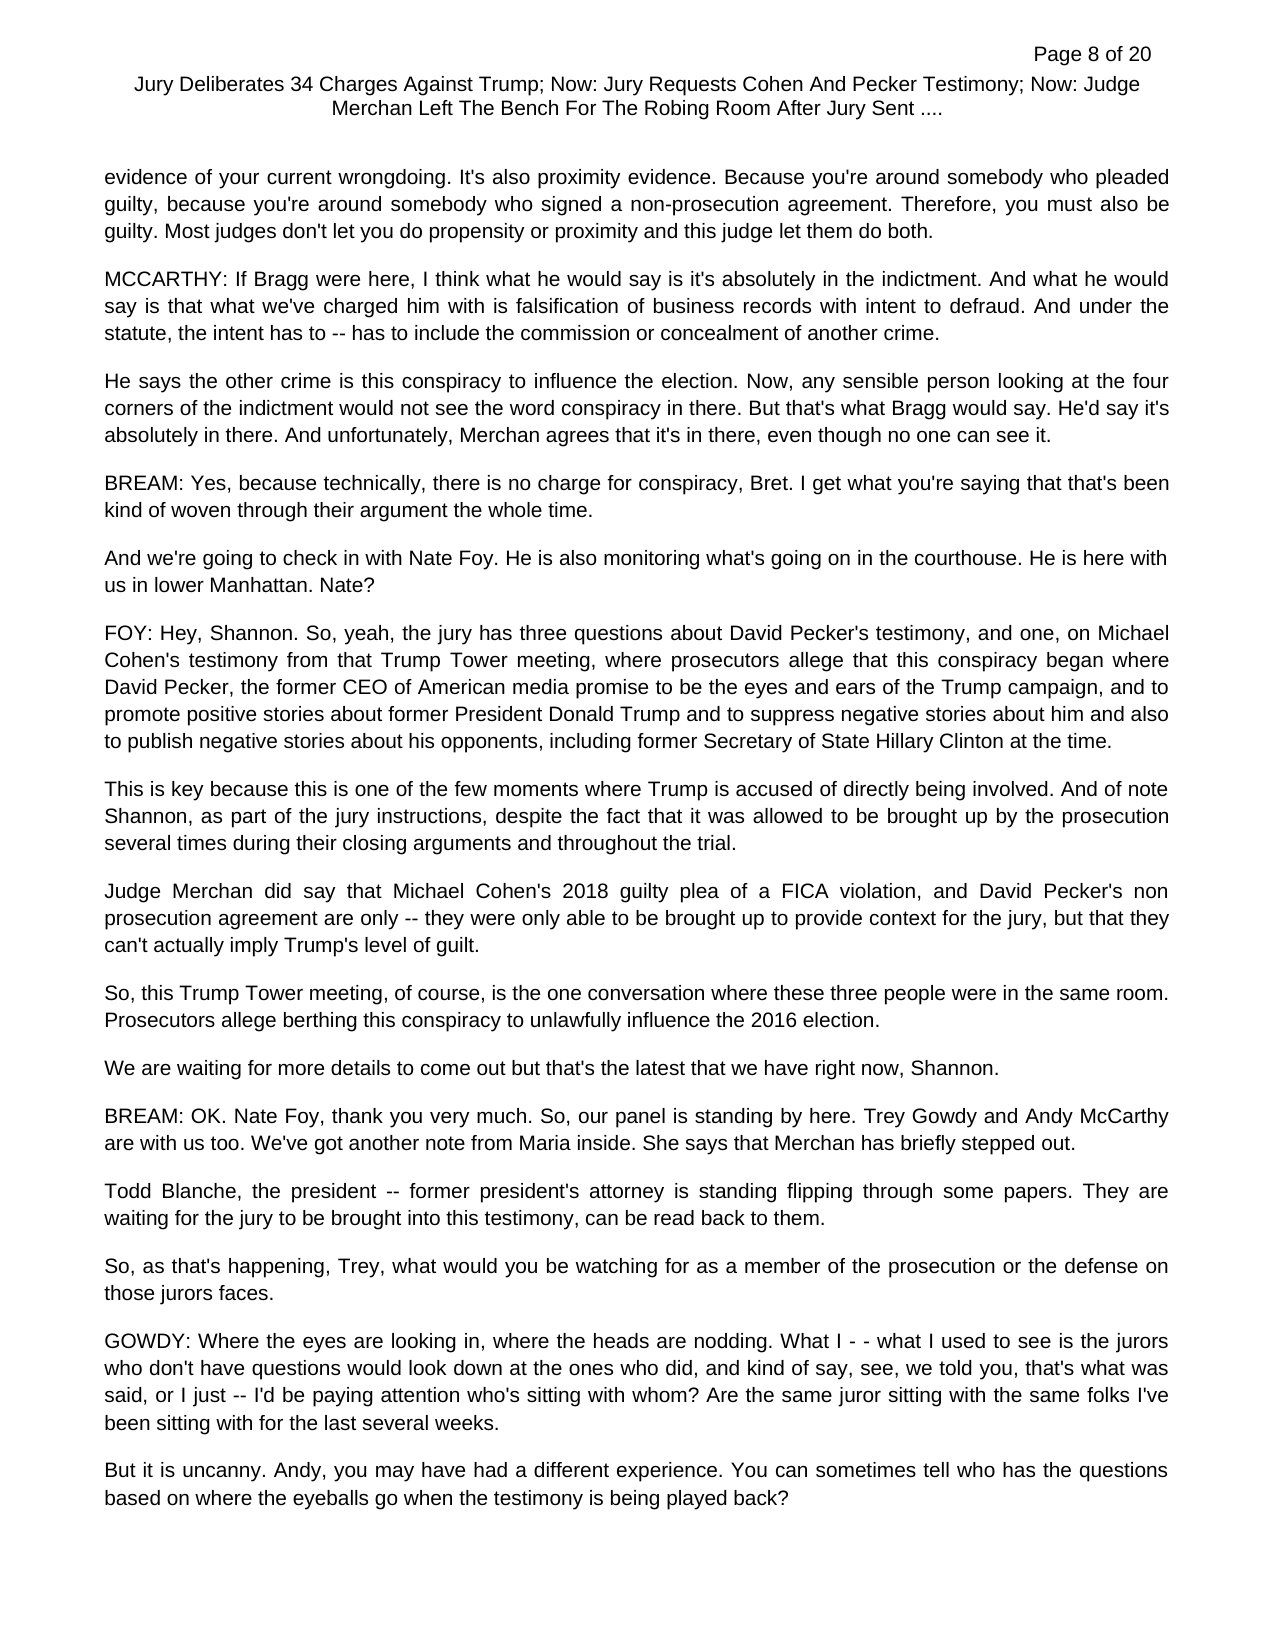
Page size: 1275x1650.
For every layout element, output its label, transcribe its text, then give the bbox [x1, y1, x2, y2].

text This is key because this is one of the few moments where Trump is accused of directly being involved. And of note Shannon, as part of the jury instructions, despite the fact that it was allowed to be brought up by the prosecution several times during their closing arguments and throughout the trial. [104, 774, 1171, 855]
text And we're going to check in with Nate Foy. He is also monitoring what's going on in the courthouse. He is here with us in lower Manhattan. Nate? [104, 543, 1171, 597]
text He says the other crime is this conspiracy to influence the election. Now, any sensible person looking at the four corners of the indictment would not see the word conspiracy in there. But that's what Bragg would say. He'd say it's absolutely in there. And unfortunately, Merchan agrees that it's in there, even though no one can see it. [104, 366, 1171, 447]
text BREAM: OK. Nate Foy, thank you very much. So, our panel is standing by here. Trey Gowdy and Andy McCarthy are with us too. We've got another note from Maria inside. She says that Merchan has briefly stepped out. [104, 1101, 1171, 1155]
text MCCARTHY: If Bragg were here, I think what he would say is it's absolutely in the indictment. And what he would say is that what we've charged him with is falsification of business records with intent to defraud. And under the statute, the intent has to -- has to include the commission or concealment of another crime. [104, 263, 1171, 345]
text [104, 161, 1171, 243]
text GOWDY: Where the eyes are looking in, where the heads are nodding. What I - - what I used to see is the jurors who don't have questions would look down at the ones who did, and kind of say, see, we told you, that's what was said, or I just -- I'd be paying attention who's sitting with whom? Are the same juror sitting with the same folks I've been sitting with for the last several weeks. [104, 1326, 1171, 1434]
text Judge Merchan did say that Michael Cohen's 2018 guilty plea of a FICA violation, and David Pecker's non prosecution agreement are only -- they were only able to be brought up to provide context for the jury, but that they can't actually imply Trump's level of guilt. [104, 876, 1171, 957]
text Todd Blanche, the president -- former president's attorney is standing flipping through some papers. They are waiting for the jury to be brought into this testimony, can be read back to them. [104, 1176, 1171, 1230]
text FOY: Hey, Shannon. So, yeah, the jury has three questions about David Pecker's testimony, and one, on Michael Cohen's testimony from that Trump Tower meeting, where prosecutors allege that this conspiracy began where David Pecker, the former CEO of American media promise to be the eyes and ears of the Trump campaign, and to promote positive stories about former President Donald Trump and to suppress negative stories about him and also to publish negative stories about his opponents, including former Secretary of State Hillary Clinton at the time. [104, 618, 1171, 753]
text So, as that's happening, Trey, what would you be watching for as a member of the prosecution or the defense on those jurors faces. [104, 1251, 1171, 1305]
text So, this Trump Tower meeting, of course, is the one conversation where these three people were in the same room. Prosecutors allege berthing this conspiracy to unlawfully influence the 2016 election. [104, 978, 1171, 1032]
text But it is uncanny. Andy, you may have had a different experience. You can sometimes tell who has the questions based on where the eyeballs go when the testimony is being played back? [104, 1455, 1171, 1509]
text BREAM: Yes, because technically, there is no charge for conspiracy, Bret. I get what you're saying that that's been kind of woven through their argument the whole time. [104, 468, 1171, 522]
text We are waiting for more details to come out but that's the latest that we have right now, Shannon. [104, 1053, 1171, 1080]
